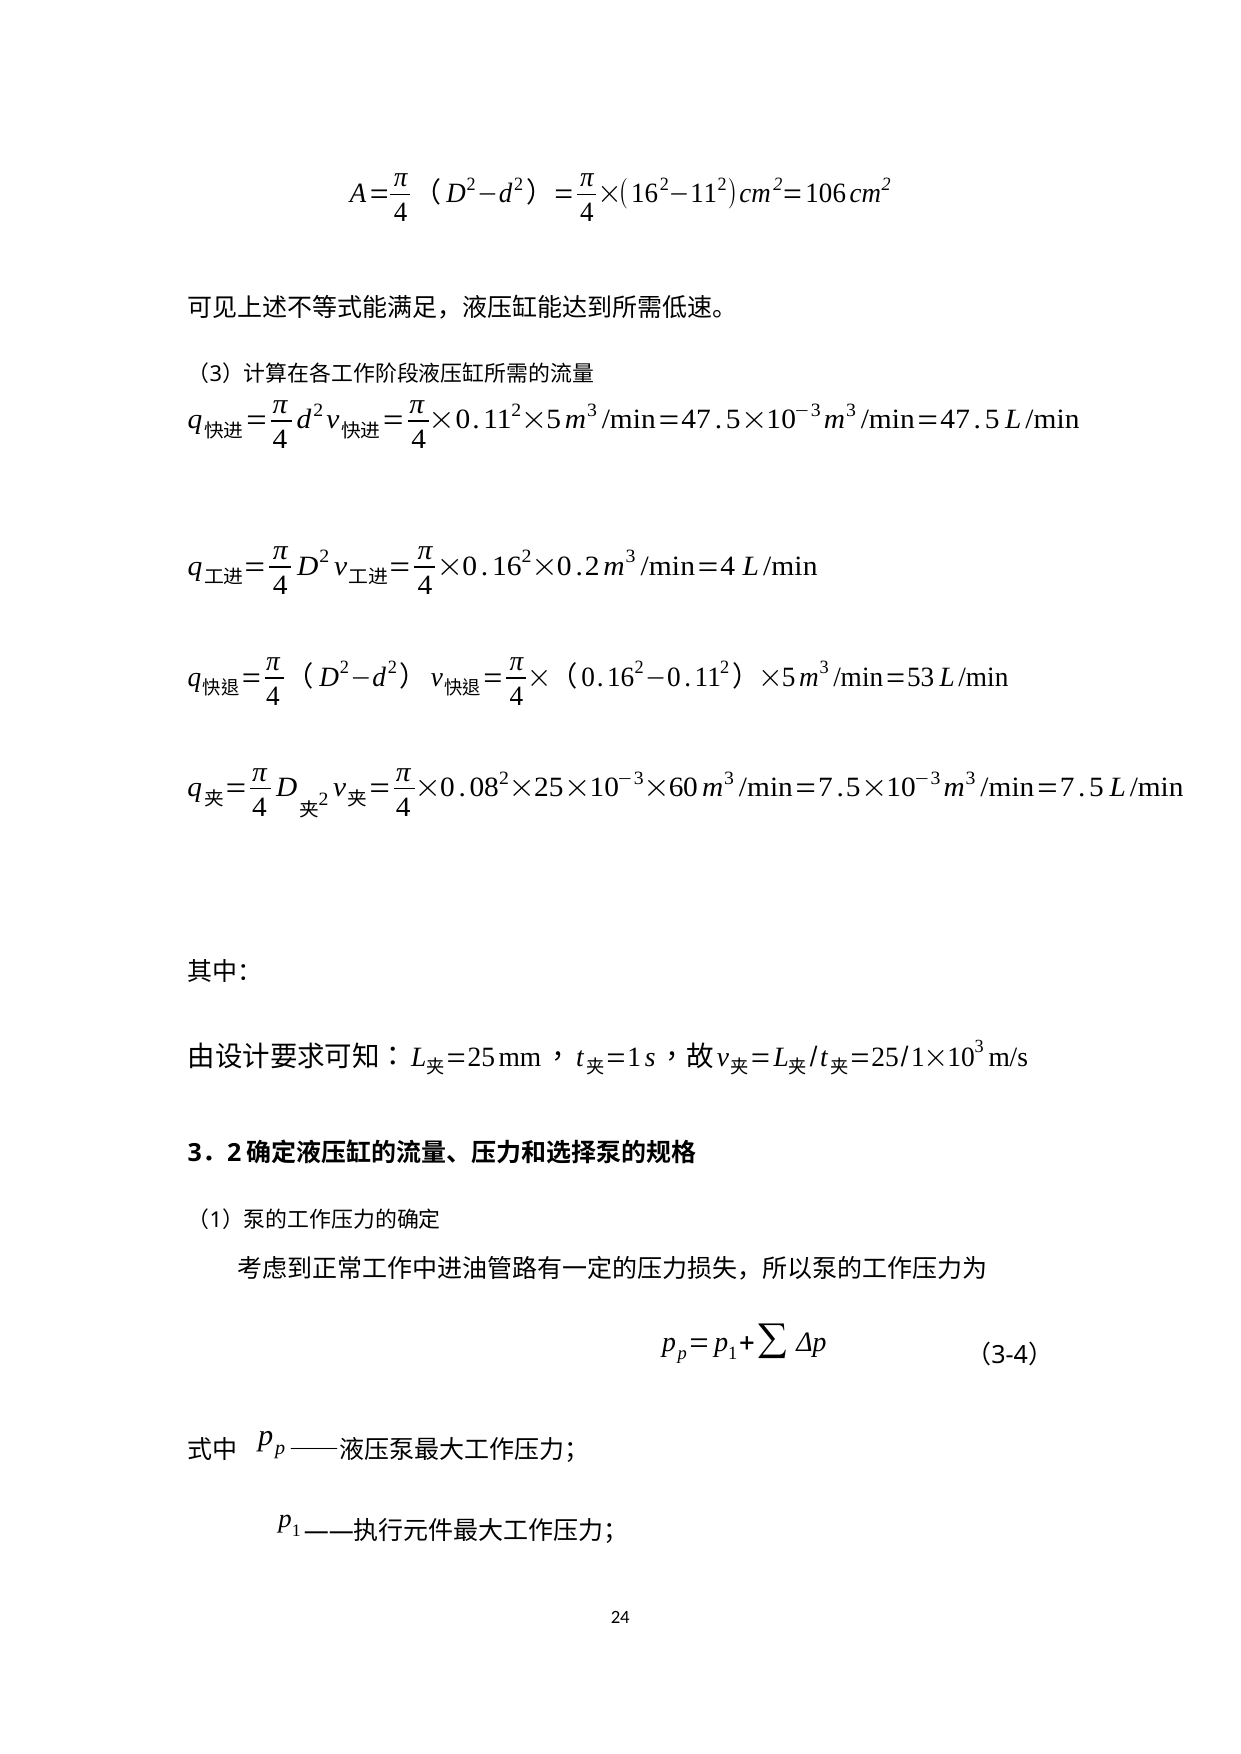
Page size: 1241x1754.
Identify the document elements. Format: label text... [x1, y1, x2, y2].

text （3）计算在各工作阶段液压缸所需的流量 [187, 356, 1053, 388]
text 可见上述不等式能满足，液压缸能达到所需低速。 [187, 273, 1053, 338]
text （1）泵的工作压力的确定 [187, 1201, 1053, 1234]
text ——执行元件最大工作压力； [187, 1493, 1053, 1558]
text 式中 ——液压泵最大工作压力； [187, 1410, 1053, 1475]
text 其中： [187, 756, 1053, 1000]
text （3-4） [187, 1317, 1053, 1382]
subtitle 3．2确定液压缸的流量、压力和选择泵的规格 [187, 1118, 1053, 1183]
text 考虑到正常工作中进油管路有一定的压力损失，所以泵的工作压力为 [187, 1234, 1053, 1299]
